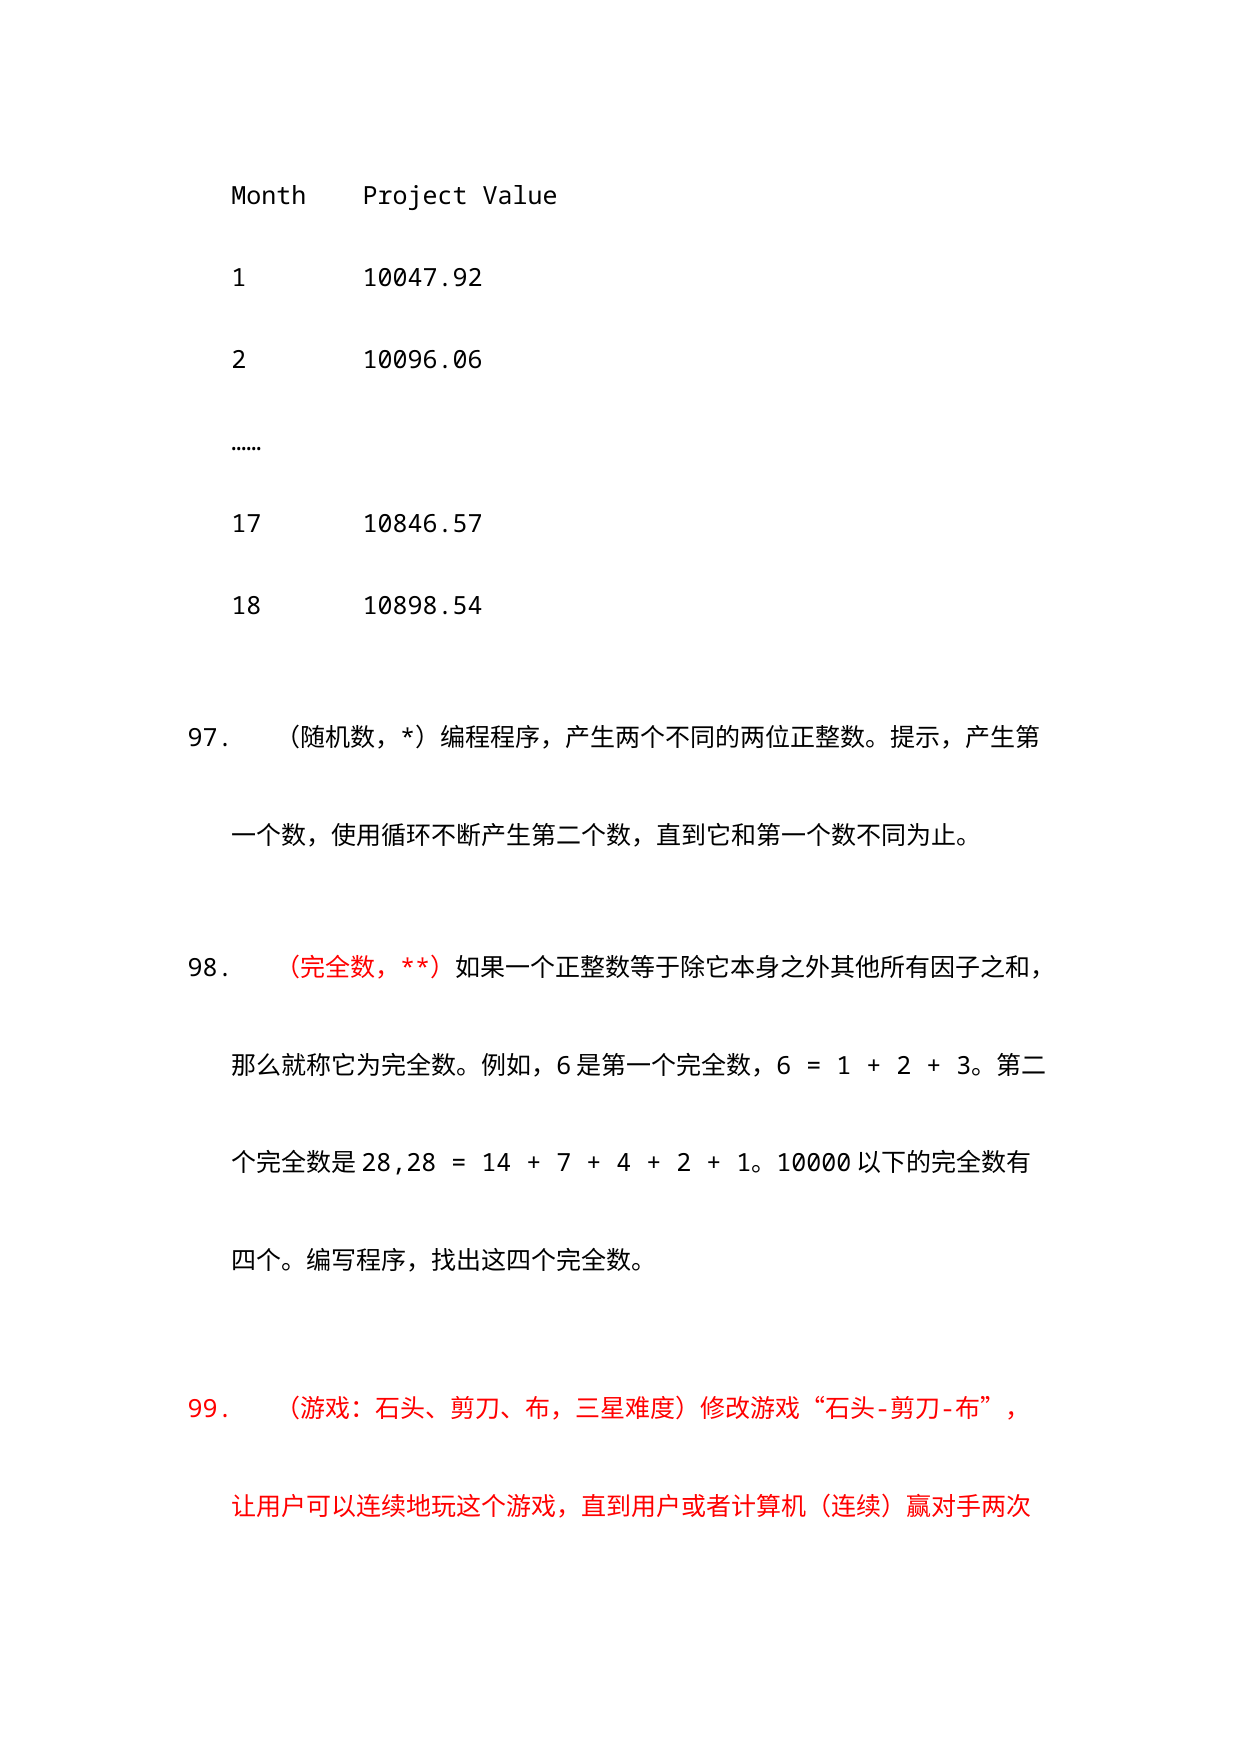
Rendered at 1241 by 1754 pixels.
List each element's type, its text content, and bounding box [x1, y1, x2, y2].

text …… [231, 408, 1053, 473]
list Month Project Value [231, 162, 1053, 227]
list （完全数，**）如果一个正整数等于除它本身之外其他所有因子之和，那么就称它为完全数。例如，6是第一个完全数，6 = 1 + 2 + 3。第二个完全数是28,28 = 14 + 7 + 4 + 2 + 1。10000以下的完全数有四个。编写程序，找出这四个完全数。 [187, 933, 1053, 1291]
text 17 10846.57 [231, 490, 1053, 555]
list （随机数，*）编程程序，产生两个不同的两位正整数。提示，产生第一个数，使用循环不断产生第二个数，直到它和第一个数不同为止。 [187, 703, 1053, 866]
list 10096.06 [231, 326, 1053, 391]
list 10047.92 [231, 244, 1053, 309]
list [187, 1374, 1053, 1537]
text 18 10898.54 [231, 572, 1053, 637]
